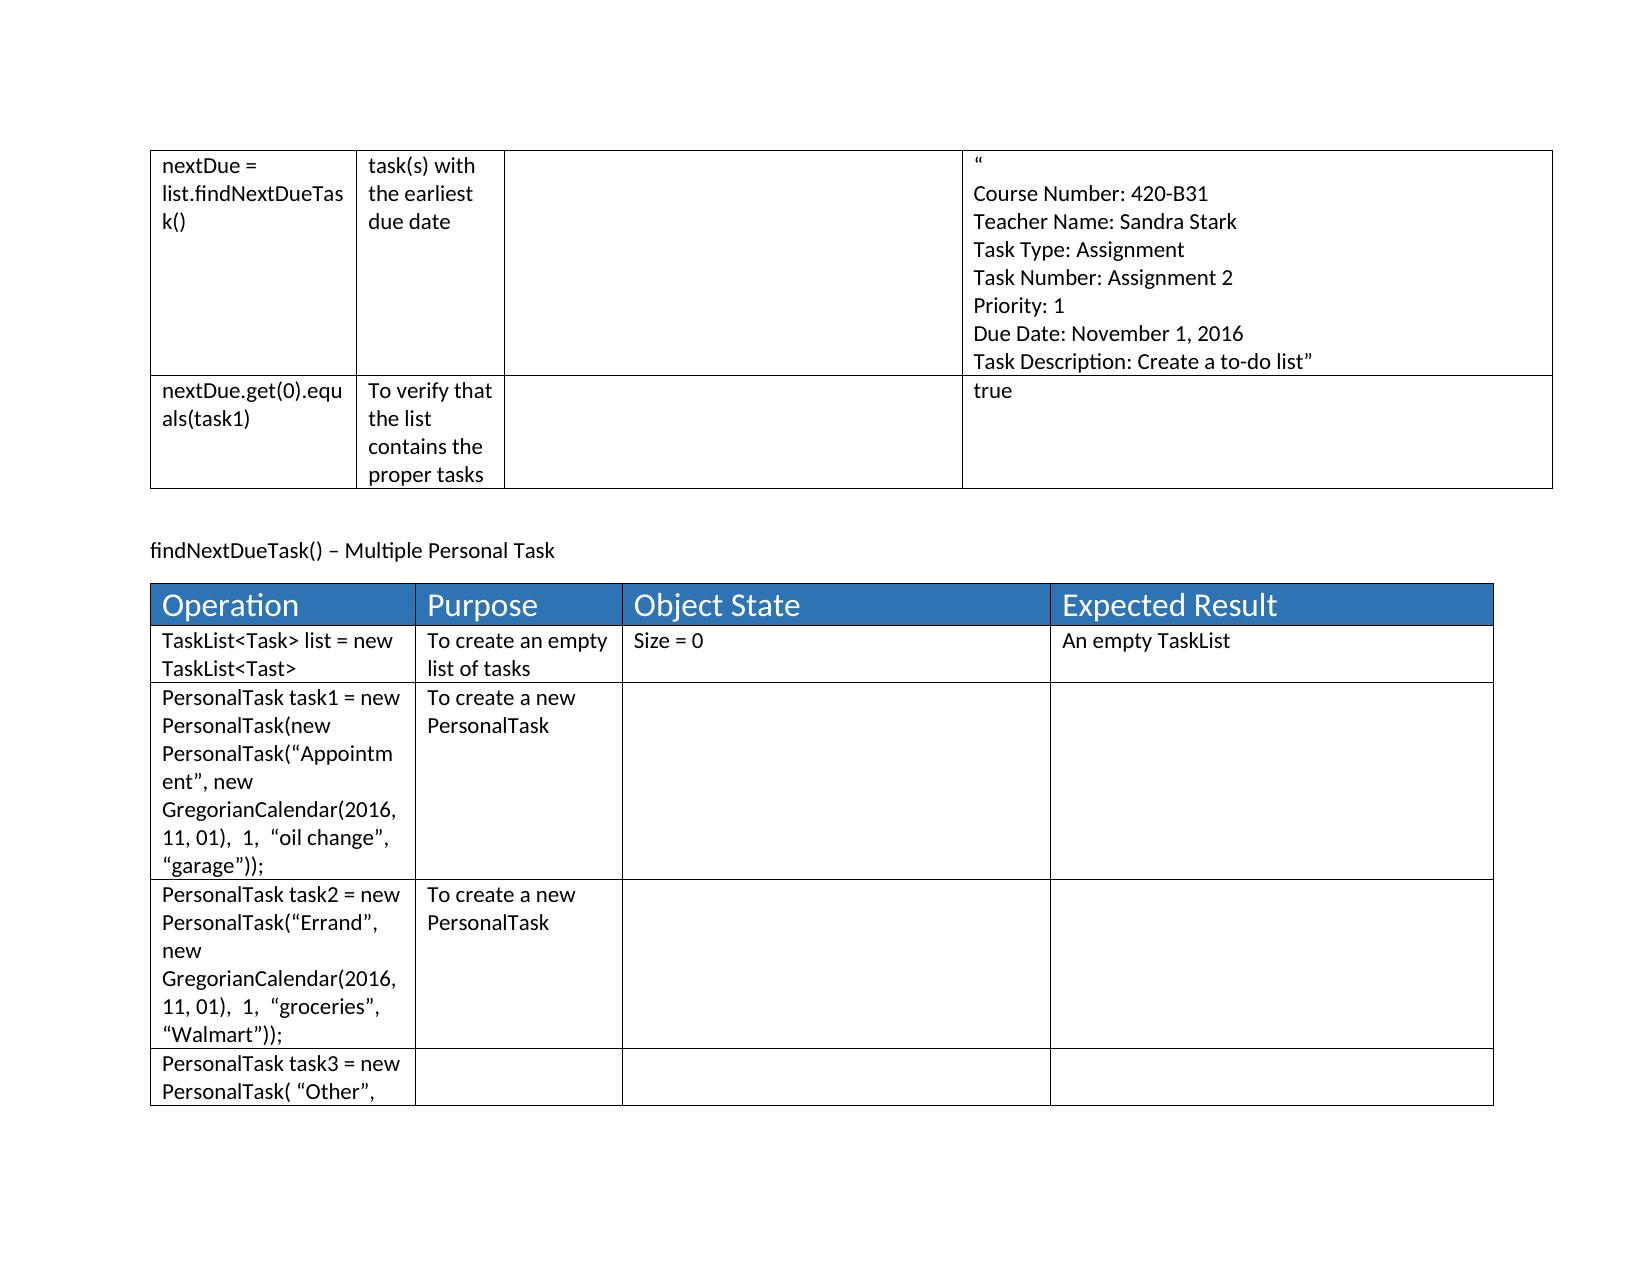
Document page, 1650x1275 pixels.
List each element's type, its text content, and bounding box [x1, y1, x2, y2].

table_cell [357, 151, 504, 375]
table_cell PersonalTask task2 = new PersonalTask(“Errand”, new GregorianCalendar(2016, 11, 01), 1, “groceries”, “Walmart”)); [151, 880, 415, 1048]
table_cell [505, 376, 962, 488]
table_cell nextDue.get(0).equals(task1) [151, 376, 356, 488]
table_cell To create an empty list of tasks [416, 626, 622, 682]
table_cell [963, 151, 1552, 375]
table_cell [623, 880, 1050, 1048]
table_cell [505, 151, 962, 375]
table_cell TaskList<Task> list = new TaskList<Tast> [151, 626, 415, 682]
table_cell An empty TaskList [1051, 626, 1493, 682]
table_cell [623, 1049, 1050, 1105]
table_header Object State [623, 584, 1050, 625]
table_cell To create a new PersonalTask [416, 880, 622, 1048]
table_cell [623, 683, 1050, 879]
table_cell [151, 1049, 415, 1105]
table_header Operation [151, 584, 415, 625]
table_cell To create a new PersonalTask [416, 683, 622, 879]
table_header Expected Result [1051, 584, 1493, 625]
table_cell Size = 0 [623, 626, 1050, 682]
table_cell To verify that the list contains the proper tasks [357, 376, 504, 488]
table_cell [1051, 880, 1493, 1048]
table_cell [151, 151, 356, 375]
table_cell [1051, 1049, 1493, 1105]
text findNextDueTask() – Multiple Personal Task [150, 536, 1500, 564]
table_header Purpose [416, 584, 622, 625]
table_cell [1051, 683, 1493, 879]
table_cell PersonalTask task1 = new PersonalTask(new PersonalTask(“Appointment”, new GregorianCalendar(2016, 11, 01), 1, “oil change”, “garage”)); [151, 683, 415, 879]
table_cell [416, 1049, 622, 1105]
table_cell true [963, 376, 1552, 488]
